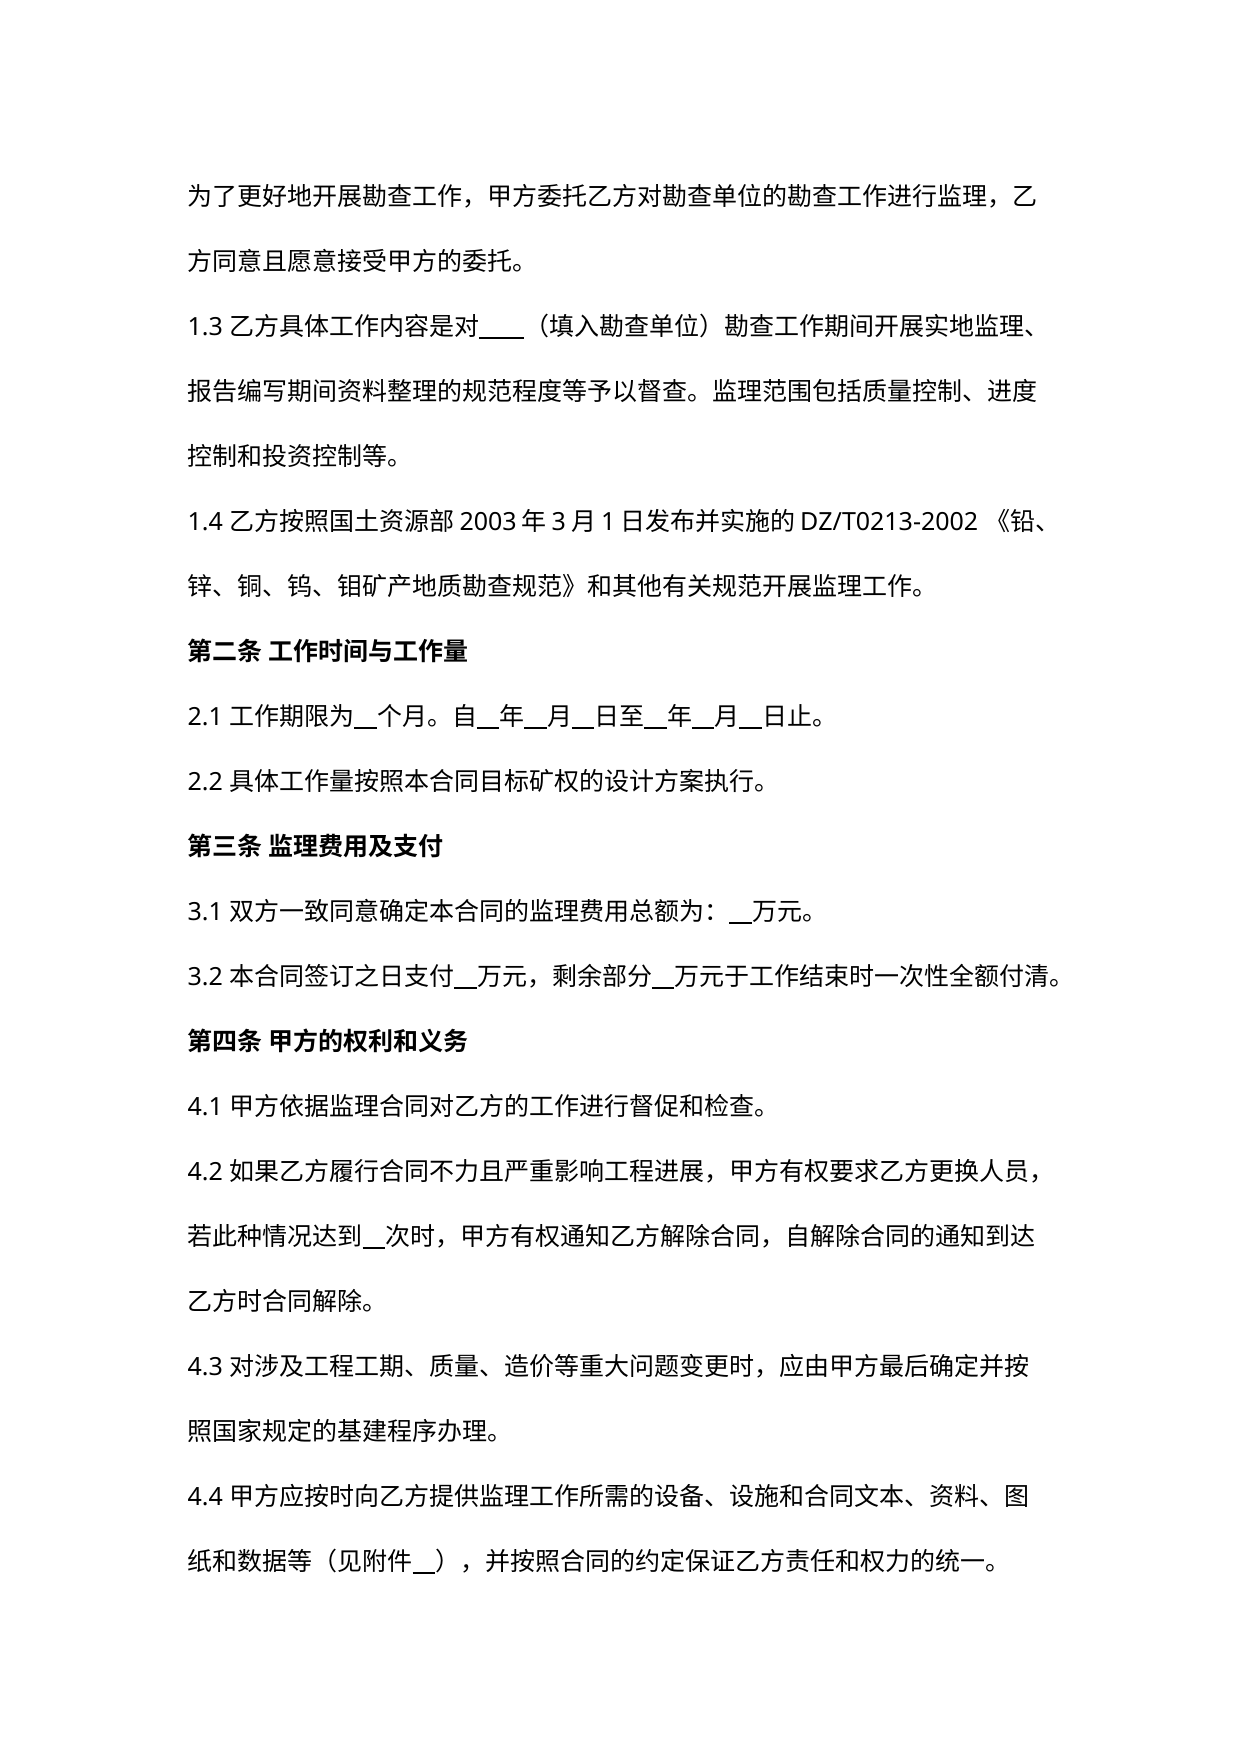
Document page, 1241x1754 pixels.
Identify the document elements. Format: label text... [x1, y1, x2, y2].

text 4.1 甲方依据监理合同对乙方的工作进行督促和检查。 [187, 1072, 1053, 1137]
text 2.2 具体工作量按照本合同目标矿权的设计方案执行。 [187, 747, 1053, 812]
text 1.3 乙方具体工作内容是对 （填入勘查单位）勘查工作期间开展实地监理、报告编写期间资料整理的规范程度等予以督查。监理范围包括质量控制、进度控制和投资控制等。 [187, 292, 1053, 487]
text 2.1 工作期限为 个月。自 年 月 日至 年 月 日止。 [187, 682, 1053, 747]
text 3.1 双方一致同意确定本合同的监理费用总额为： 万元。 [187, 877, 1053, 942]
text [187, 162, 1053, 292]
subtitle 第三条 监理费用及支付 [187, 812, 1053, 877]
text 4.2 如果乙方履行合同不力且严重影响工程进展，甲方有权要求乙方更换人员，若此种情况达到 次时，甲方有权通知乙方解除合同，自解除合同的通知到达乙方时合同解除。 [187, 1137, 1053, 1332]
text 4.4 甲方应按时向乙方提供监理工作所需的设备、设施和合同文本、资料、图纸和数据等（见附件 ），并按照合同的约定保证乙方责任和权力的统一。 [187, 1462, 1053, 1592]
text 4.3 对涉及工程工期、质量、造价等重大问题变更时，应由甲方最后确定并按照国家规定的基建程序办理。 [187, 1332, 1053, 1462]
subtitle 第四条 甲方的权利和义务 [187, 1007, 1053, 1072]
text 3.2 本合同签订之日支付 万元，剩余部分 万元于工作结束时一次性全额付清。 [187, 942, 1053, 1007]
subtitle 第二条 工作时间与工作量 [187, 617, 1053, 682]
text 1.4 乙方按照国土资源部2003年3月1日发布并实施的DZ/T0213-2002 《铅、锌、铜、钨、钼矿产地质勘查规范》和其他有关规范开展监理工作。 [187, 487, 1053, 617]
